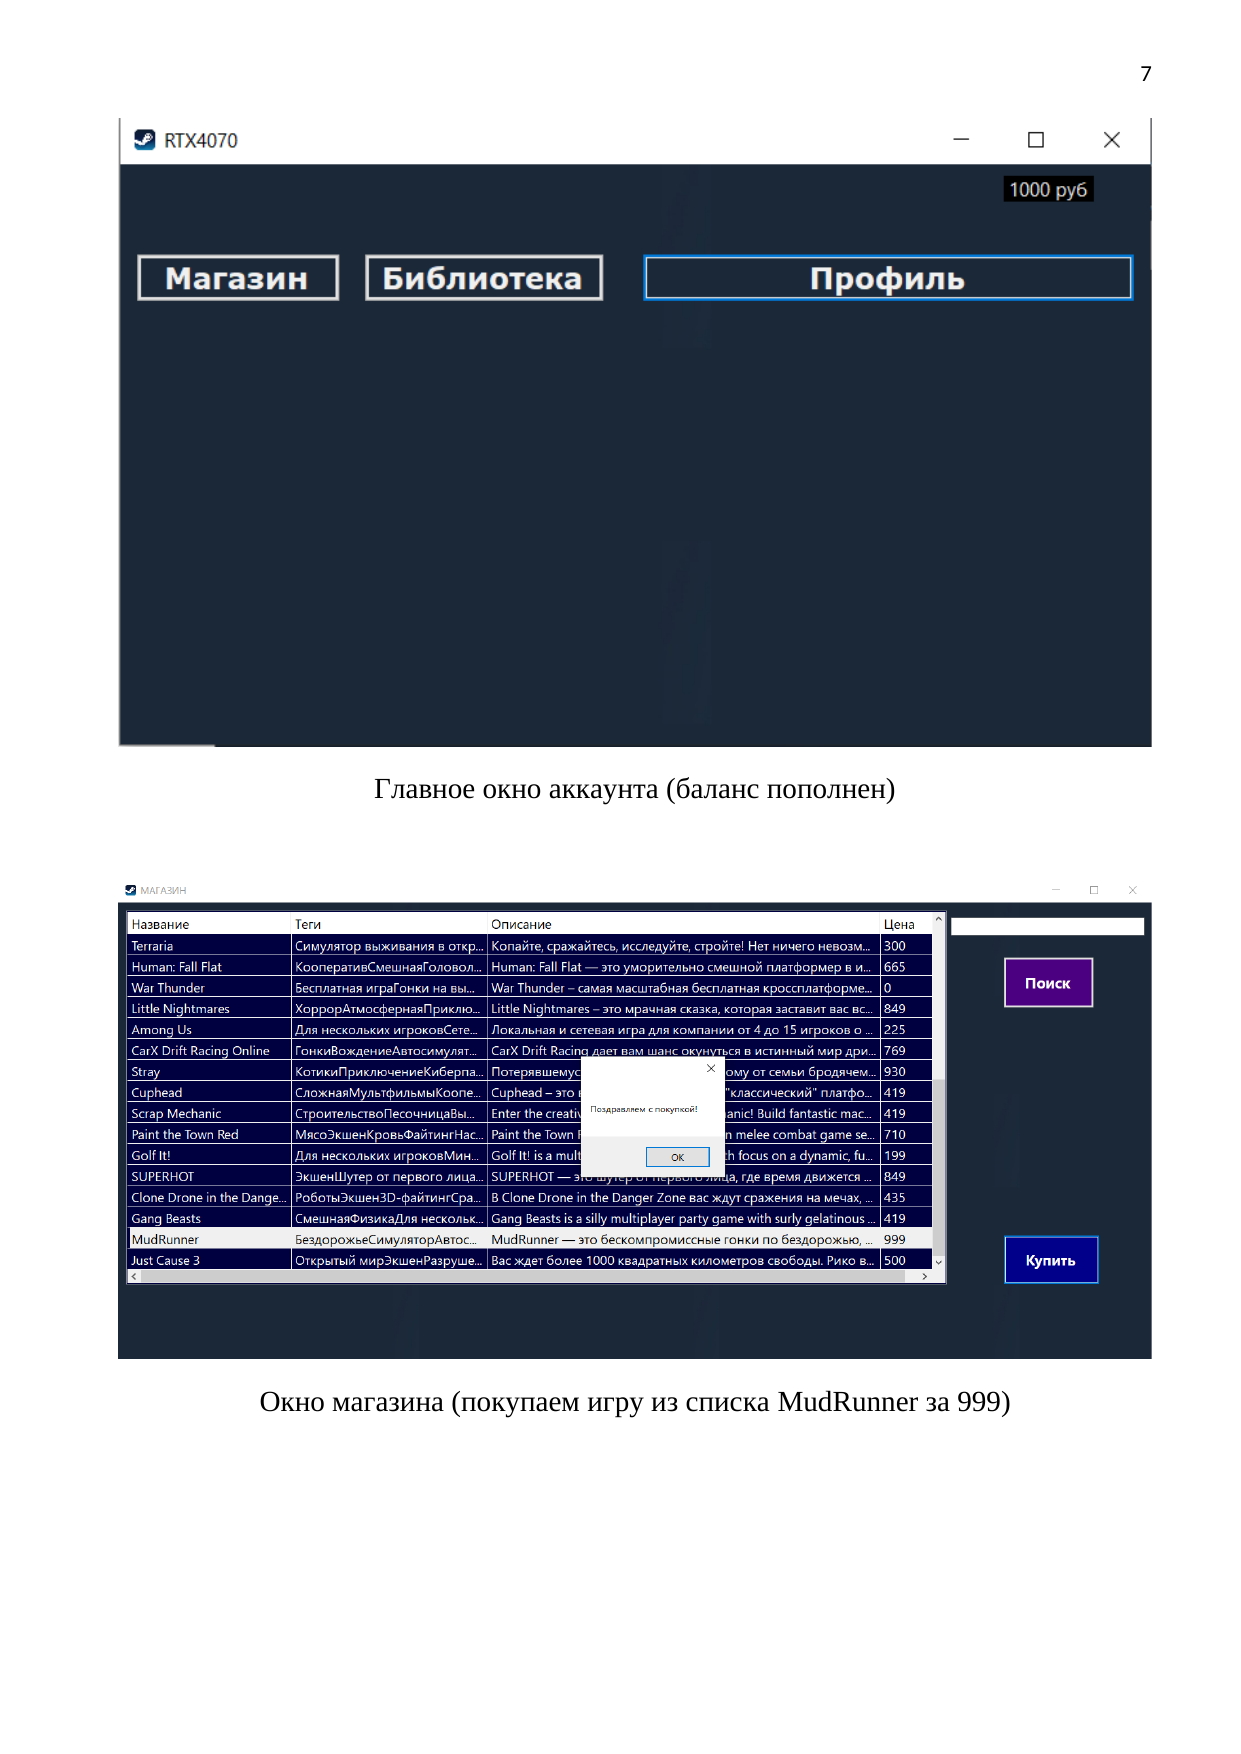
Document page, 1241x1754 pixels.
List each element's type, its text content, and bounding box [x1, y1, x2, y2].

picture [118, 878, 1152, 1359]
text Главное окно аккаунта (баланс пополнен) [118, 771, 1152, 805]
picture [118, 118, 1152, 747]
text Окно магазина (покупаем игру из списка MudRunner за 999) [118, 1384, 1152, 1417]
